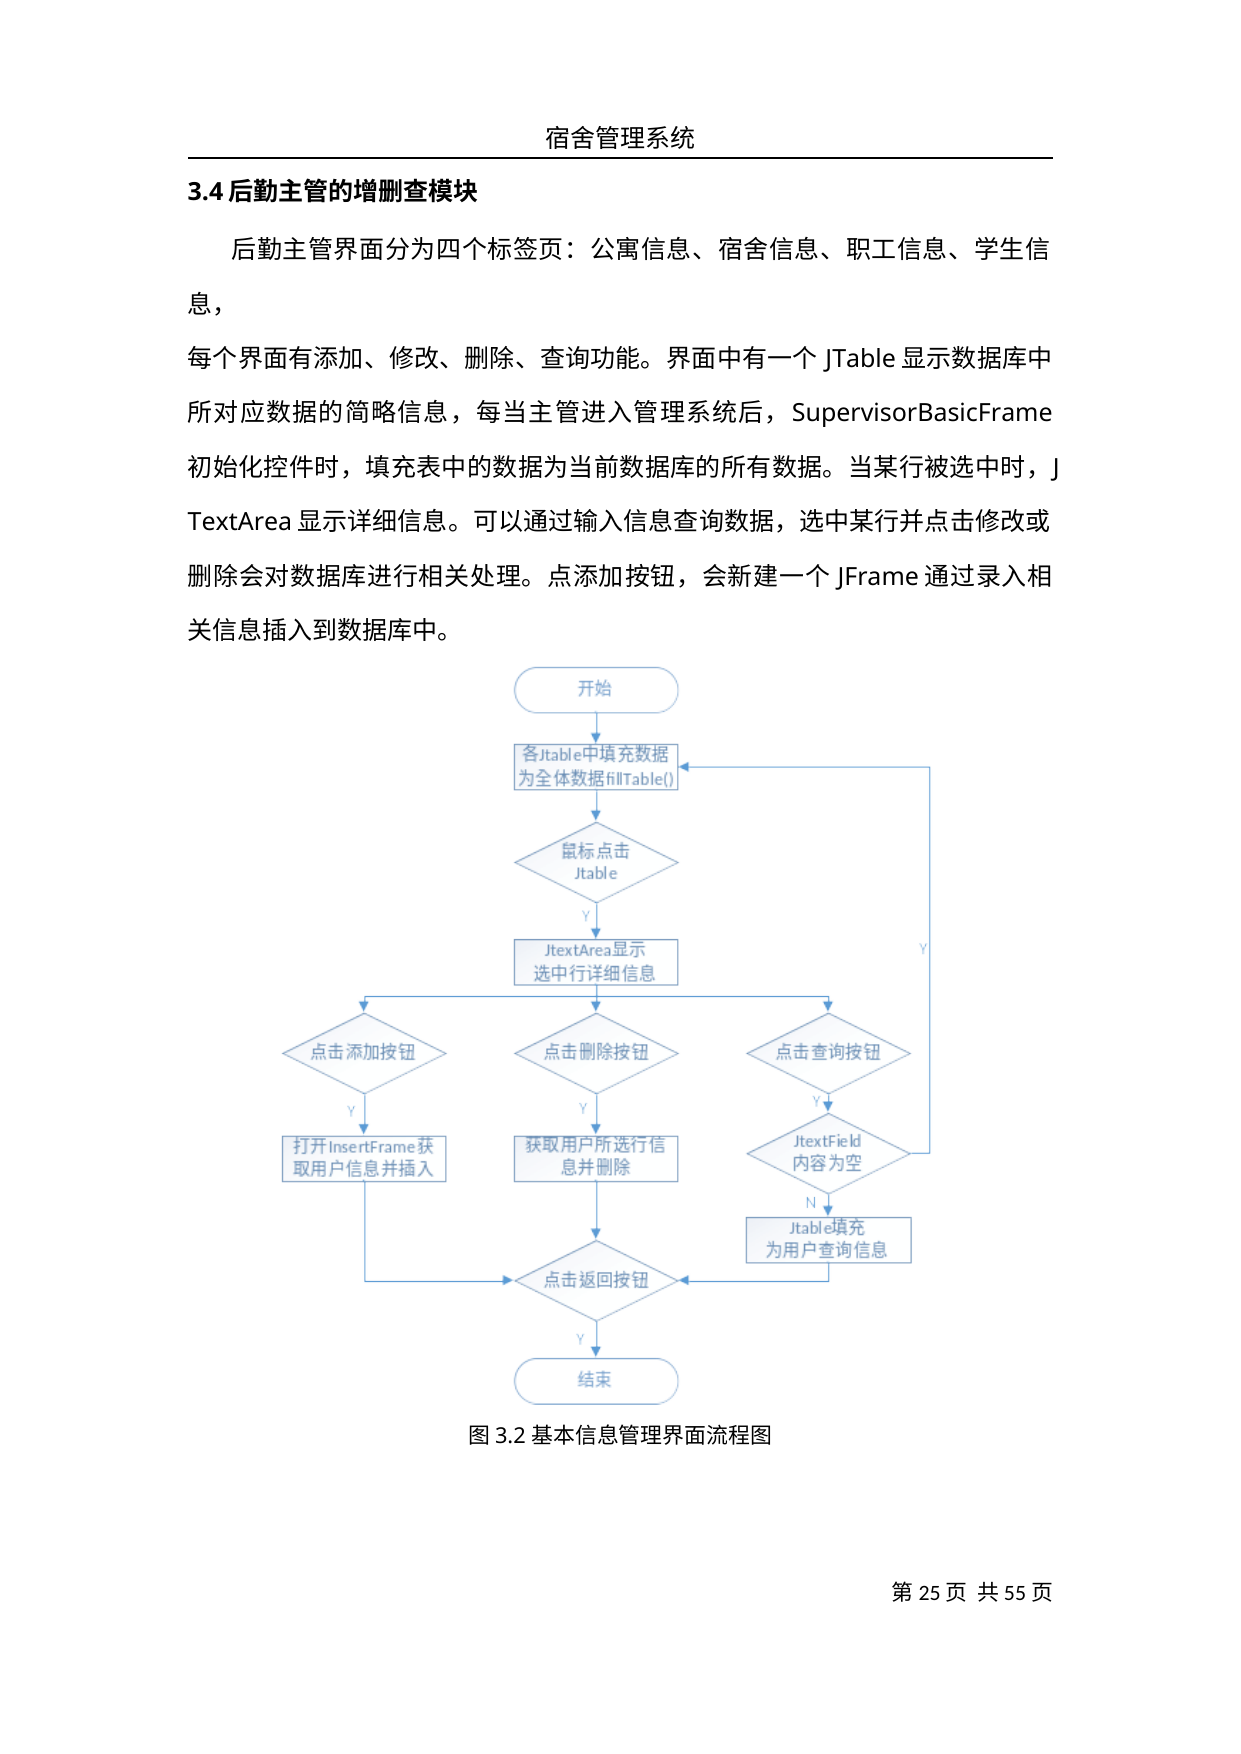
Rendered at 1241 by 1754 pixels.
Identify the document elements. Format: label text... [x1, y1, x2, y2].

text 后勤主管界面分为四个标签页：公寓信息、宿舍信息、职工信息、学生信息， [187, 230, 1053, 320]
text 每个界面有添加、修改、删除、查询功能。界面中有一个JTable显示数据库中所对应数据的简略信息，每当主管进入管理系统后，SupervisorBasicFrame初始化控件时，填充表中的数据为当前数据库的所有数据。当某行被选中时，JTextArea显示详细信息。可以通过输入信息查询数据，选中某行并点击修改或删除会对数据库进行相关处理。点添加按钮，会新建一个JFrame通过录入相关信息插入到数据库中。 [187, 338, 1053, 647]
text 图3.2 基本信息管理界面流程图 [187, 1418, 1053, 1450]
subtitle 3.4后勤主管的增删查模块 [187, 171, 1053, 207]
